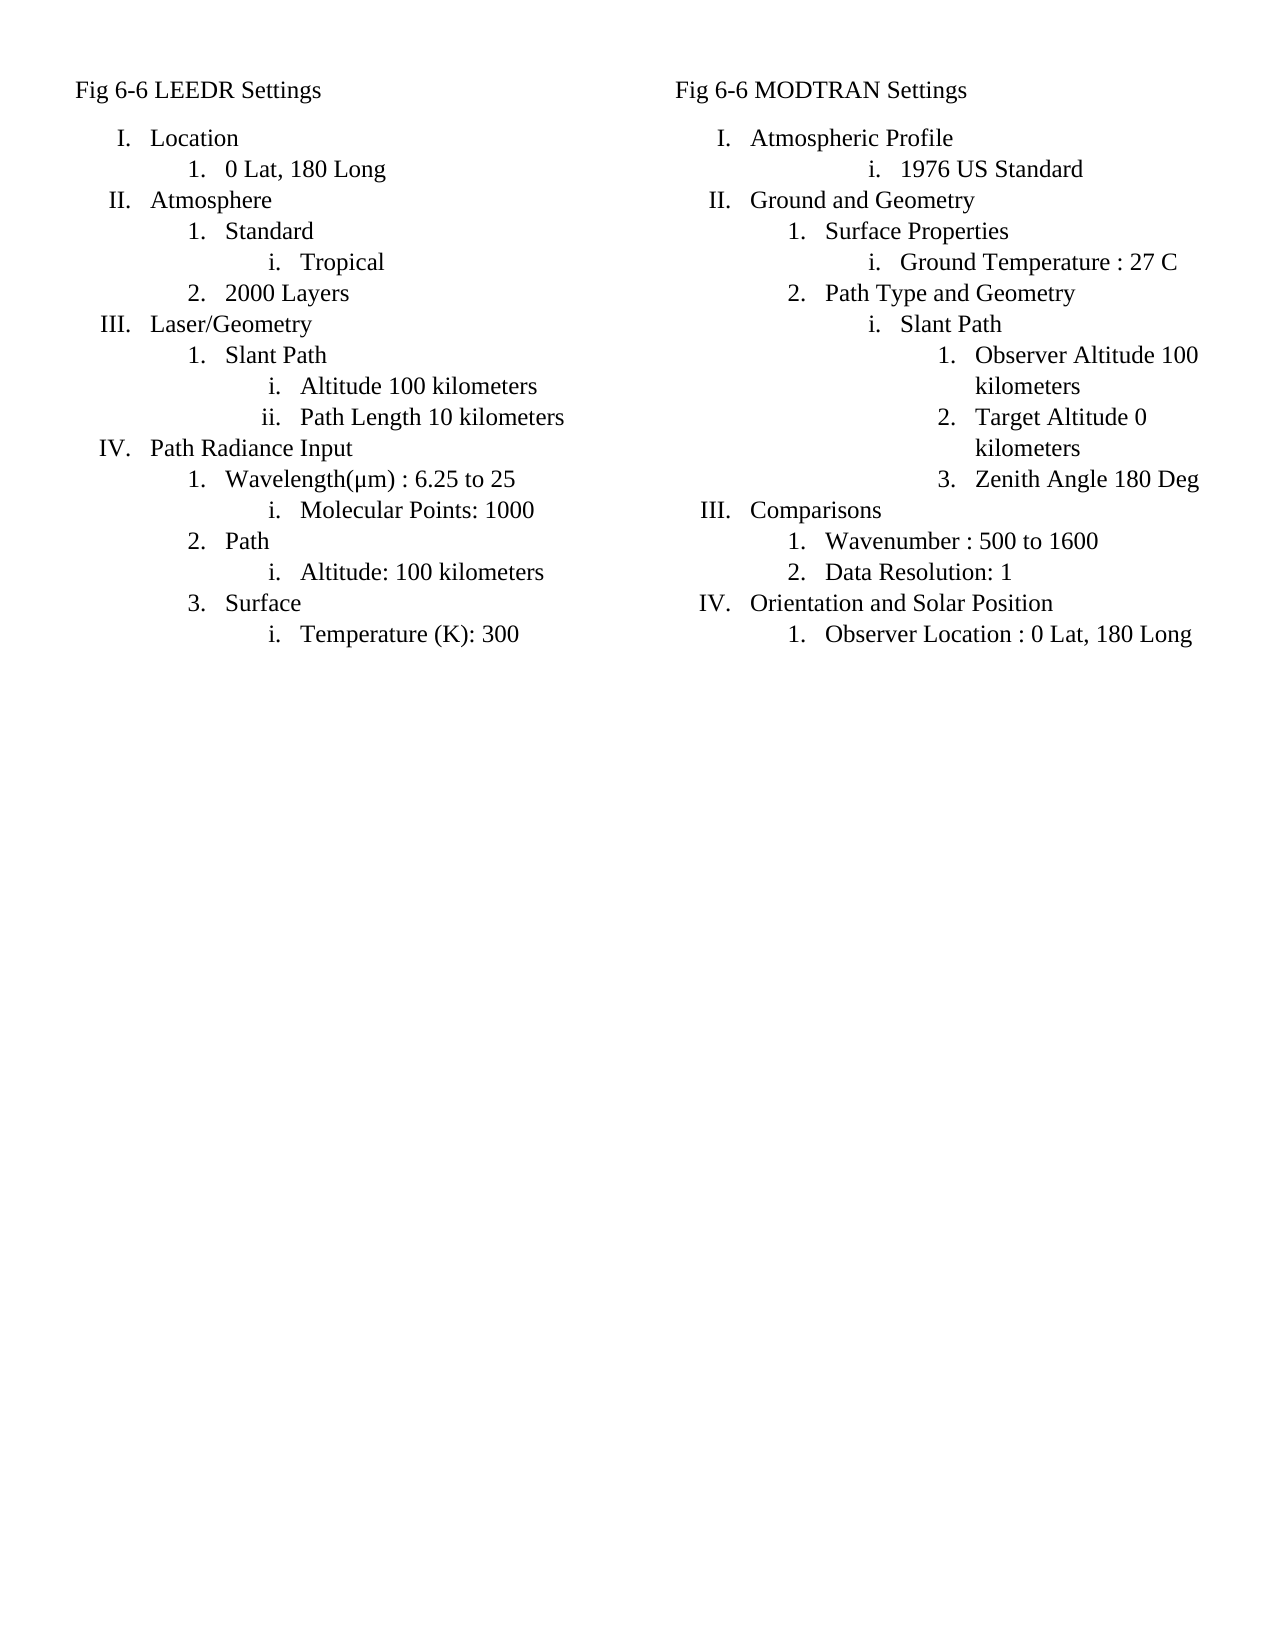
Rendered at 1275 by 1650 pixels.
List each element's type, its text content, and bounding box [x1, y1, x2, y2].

list Ground and Geometry [731, 185, 1200, 213]
list Surface [187, 588, 600, 617]
list Atmosphere [131, 185, 600, 213]
list 0 Lat, 180 Long [187, 154, 600, 182]
list 1976 US Standard [881, 154, 1200, 182]
list Orientation and Solar Position [731, 588, 1200, 617]
list Target Altitude 0 kilometers [937, 402, 1200, 462]
list Location [131, 123, 600, 151]
list Ground Temperature : 27 C [881, 247, 1200, 276]
list Temperature (K): 300 [281, 619, 600, 648]
list Path [187, 526, 600, 555]
text Fig 6-6 MODTRAN Settings [675, 75, 1200, 104]
list Altitude 100 kilometers [281, 371, 600, 400]
list Path Type and Geometry [787, 278, 1200, 307]
list Molecular Points: 1000 [281, 495, 600, 524]
list Observer Altitude 100 kilometers [937, 340, 1200, 400]
list Data Resolution: 1 [787, 557, 1200, 586]
list Laser/Geometry [131, 309, 600, 338]
text Fig 6-6 LEEDR Settings [75, 75, 600, 104]
list 2000 Layers [187, 278, 600, 307]
list Path Length 10 kilometers [281, 402, 600, 431]
list Wavenumber : 500 to 1600 [787, 526, 1200, 555]
list Comparisons [731, 495, 1200, 524]
list Observer Location : 0 Lat, 180 Long [787, 619, 1200, 648]
list Atmospheric Profile [731, 123, 1200, 151]
list Slant Path [881, 309, 1200, 338]
list Altitude: 100 kilometers [281, 557, 600, 586]
list Path Radiance Input [131, 433, 600, 462]
list Wavelength(μm) : 6.25 to 25 [187, 464, 600, 493]
list Zenith Angle 180 Deg [937, 464, 1200, 493]
list Surface Properties [787, 216, 1200, 244]
list Slant Path [187, 340, 600, 369]
list Standard [187, 216, 600, 244]
list Tropical [281, 247, 600, 276]
